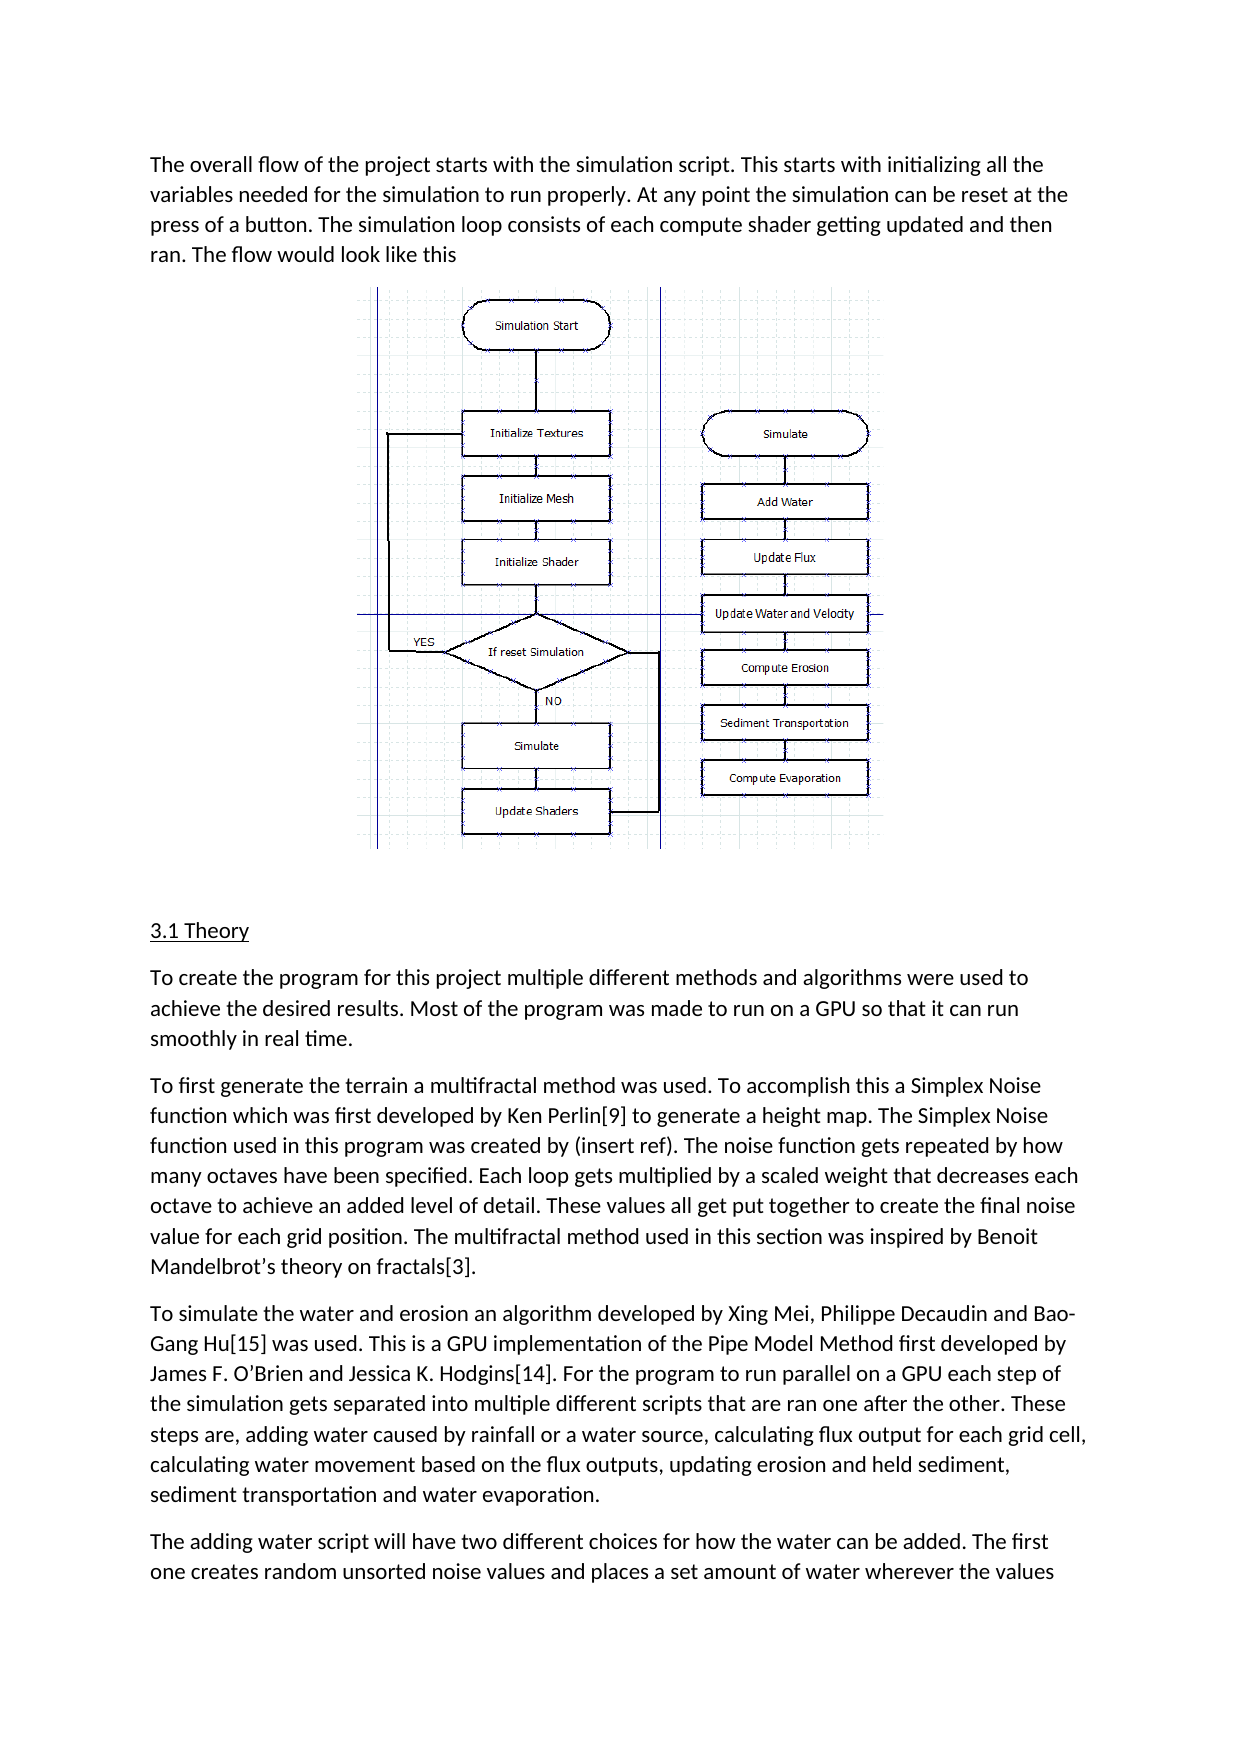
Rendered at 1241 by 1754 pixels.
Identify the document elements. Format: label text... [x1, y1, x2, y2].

text To first generate the terrain a multifractal method was used. To accomplish this a Simplex Noise function which was first developed by Ken Perlin[9] to generate a height map. The Simplex Noise function used in this program was created by (insert ref). The noise function gets repeated by how many octaves have been specified. Each loop gets multiplied by a scaled weight that decreases each octave to achieve an added level of detail. These values all get put together to create the final noise value for each grid position. The multifractal method used in this section was inspired by Benoit Mandelbrot’s theory on fractals[3]. [150, 1071, 1090, 1280]
text To create the program for this project multiple different methods and algorithms were used to achieve the desired results. Most of the program was made to run on a GPU so that it can run smoothly in real time. [150, 963, 1090, 1052]
text To simulate the water and erosion an algorithm developed by Xing Mei, Philippe Decaudin and Bao-Gang Hu[15] was used. This is a GPU implementation of the Pipe Model Method first developed by James F. O’Brien and Jessica K. Hodgins[14]. For the program to run parallel on a GPU each step of the simulation gets separated into multiple different scripts that are ran one after the other. These steps are, adding water caused by rainfall or a water source, calculating flux output for each grid cell, calculating water movement based on the flux outputs, updating erosion and held sediment, sediment transportation and water evaporation. [150, 1299, 1090, 1508]
picture [357, 287, 884, 849]
text The overall flow of the project starts with the simulation script. This starts with initializing all the variables needed for the simulation to run properly. At any point the simulation can be reset at the press of a button. The simulation loop consists of each compute shader getting updated and then ran. The flow would look like this [150, 150, 1090, 269]
text 3.1 Theory [150, 917, 1090, 944]
